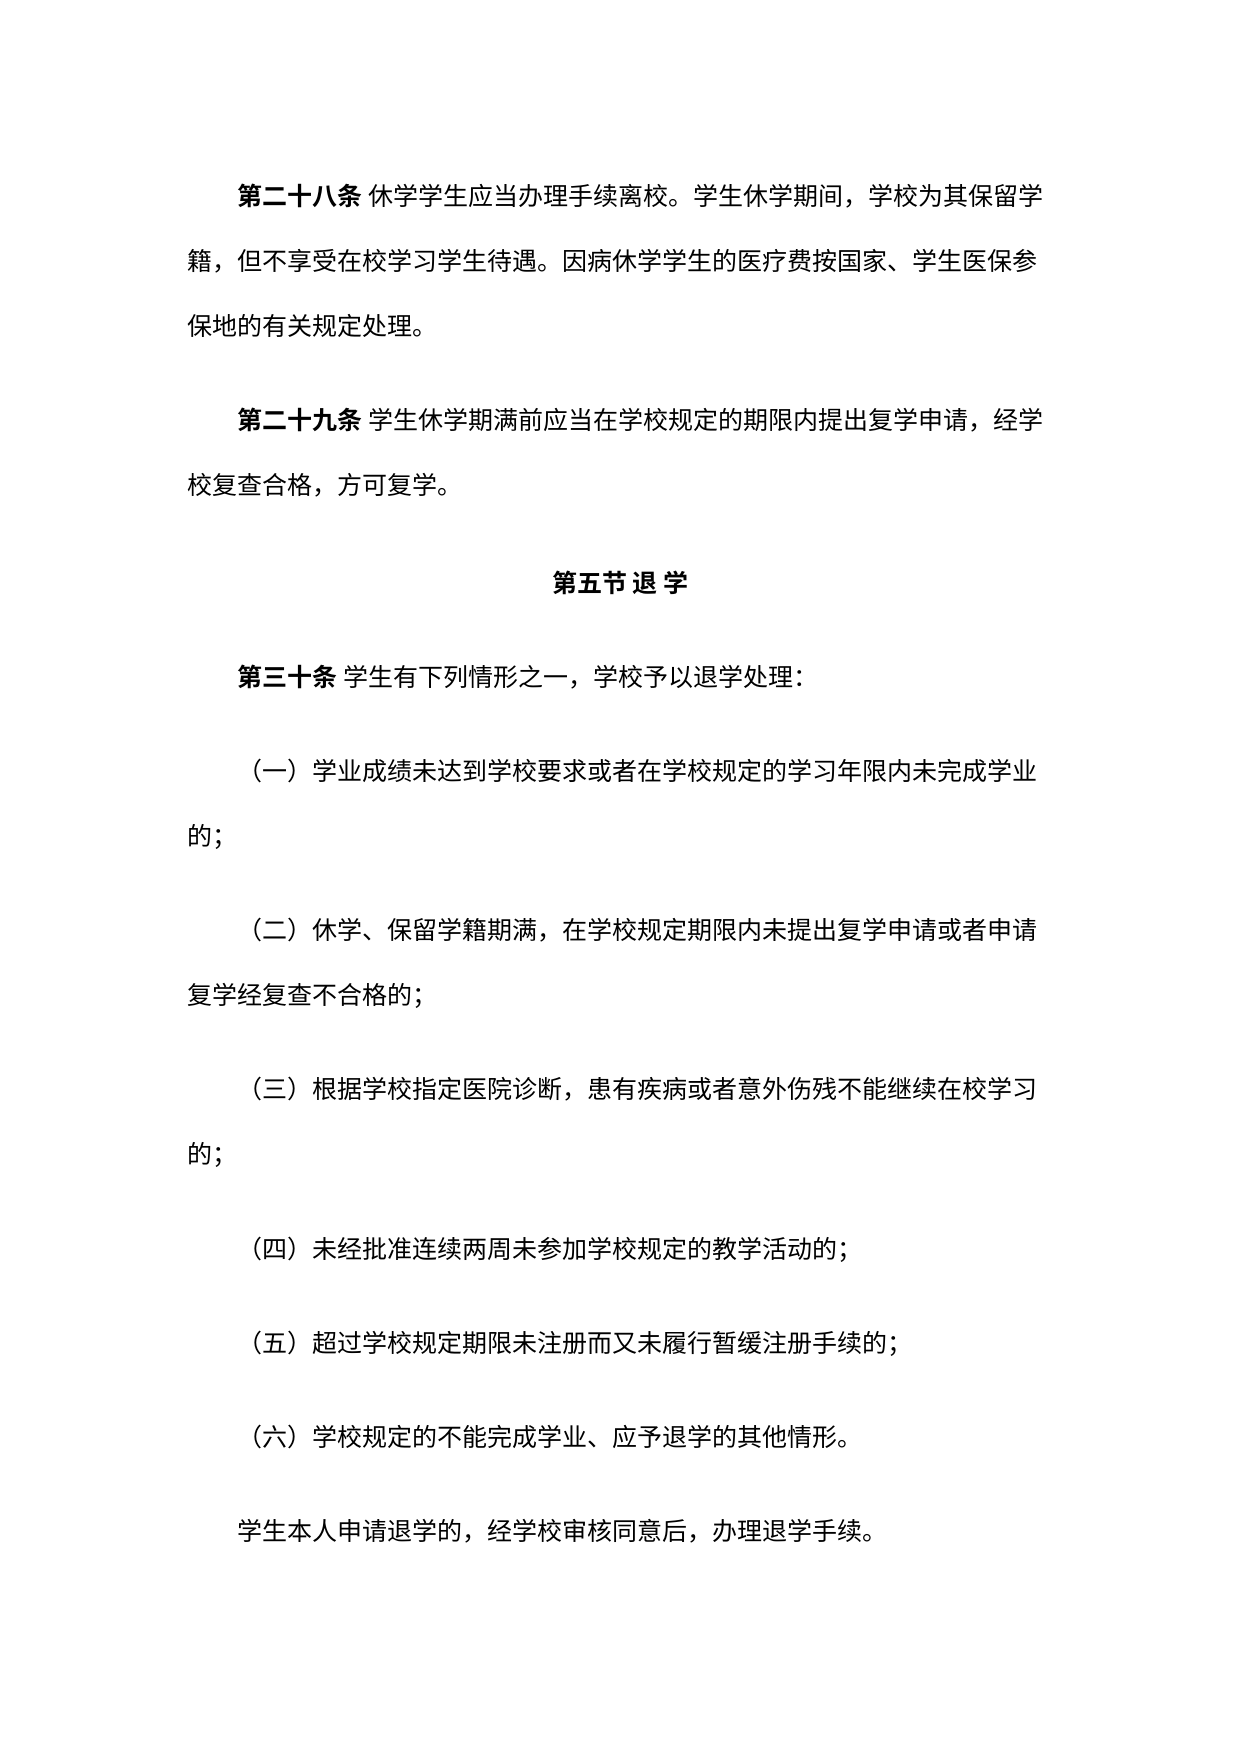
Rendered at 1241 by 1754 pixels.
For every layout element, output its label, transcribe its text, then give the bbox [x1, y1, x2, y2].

text （一）学业成绩未达到学校要求或者在学校规定的学习年限内未完成学业的； [187, 737, 1053, 867]
text （三）根据学校指定医院诊断，患有疾病或者意外伤残不能继续在校学习的； [187, 1056, 1053, 1186]
text （五）超过学校规定期限未注册而又未履行暂缓注册手续的； [187, 1309, 1053, 1374]
text （四）未经批准连续两周未参加学校规定的教学活动的； [187, 1215, 1053, 1280]
text 第二十九条 学生休学期满前应当在学校规定的期限内提出复学申请，经学校复查合格，方可复学。 [187, 386, 1053, 516]
text （六）学校规定的不能完成学业、应予退学的其他情形。 [187, 1403, 1053, 1468]
text （二）休学、保留学籍期满，在学校规定期限内未提出复学申请或者申请复学经复查不合格的； [187, 896, 1053, 1026]
text 第三十条 学生有下列情形之一，学校予以退学处理： [187, 643, 1053, 708]
text 第五节 退 学 [187, 549, 1053, 614]
text 学生本人申请退学的，经学校审核同意后，办理退学手续。 [187, 1497, 1053, 1562]
text 第二十八条 休学学生应当办理手续离校。学生休学期间，学校为其保留学籍，但不享受在校学习学生待遇。因病休学学生的医疗费按国家、学生医保参保地的有关规定处理。 [187, 162, 1053, 357]
